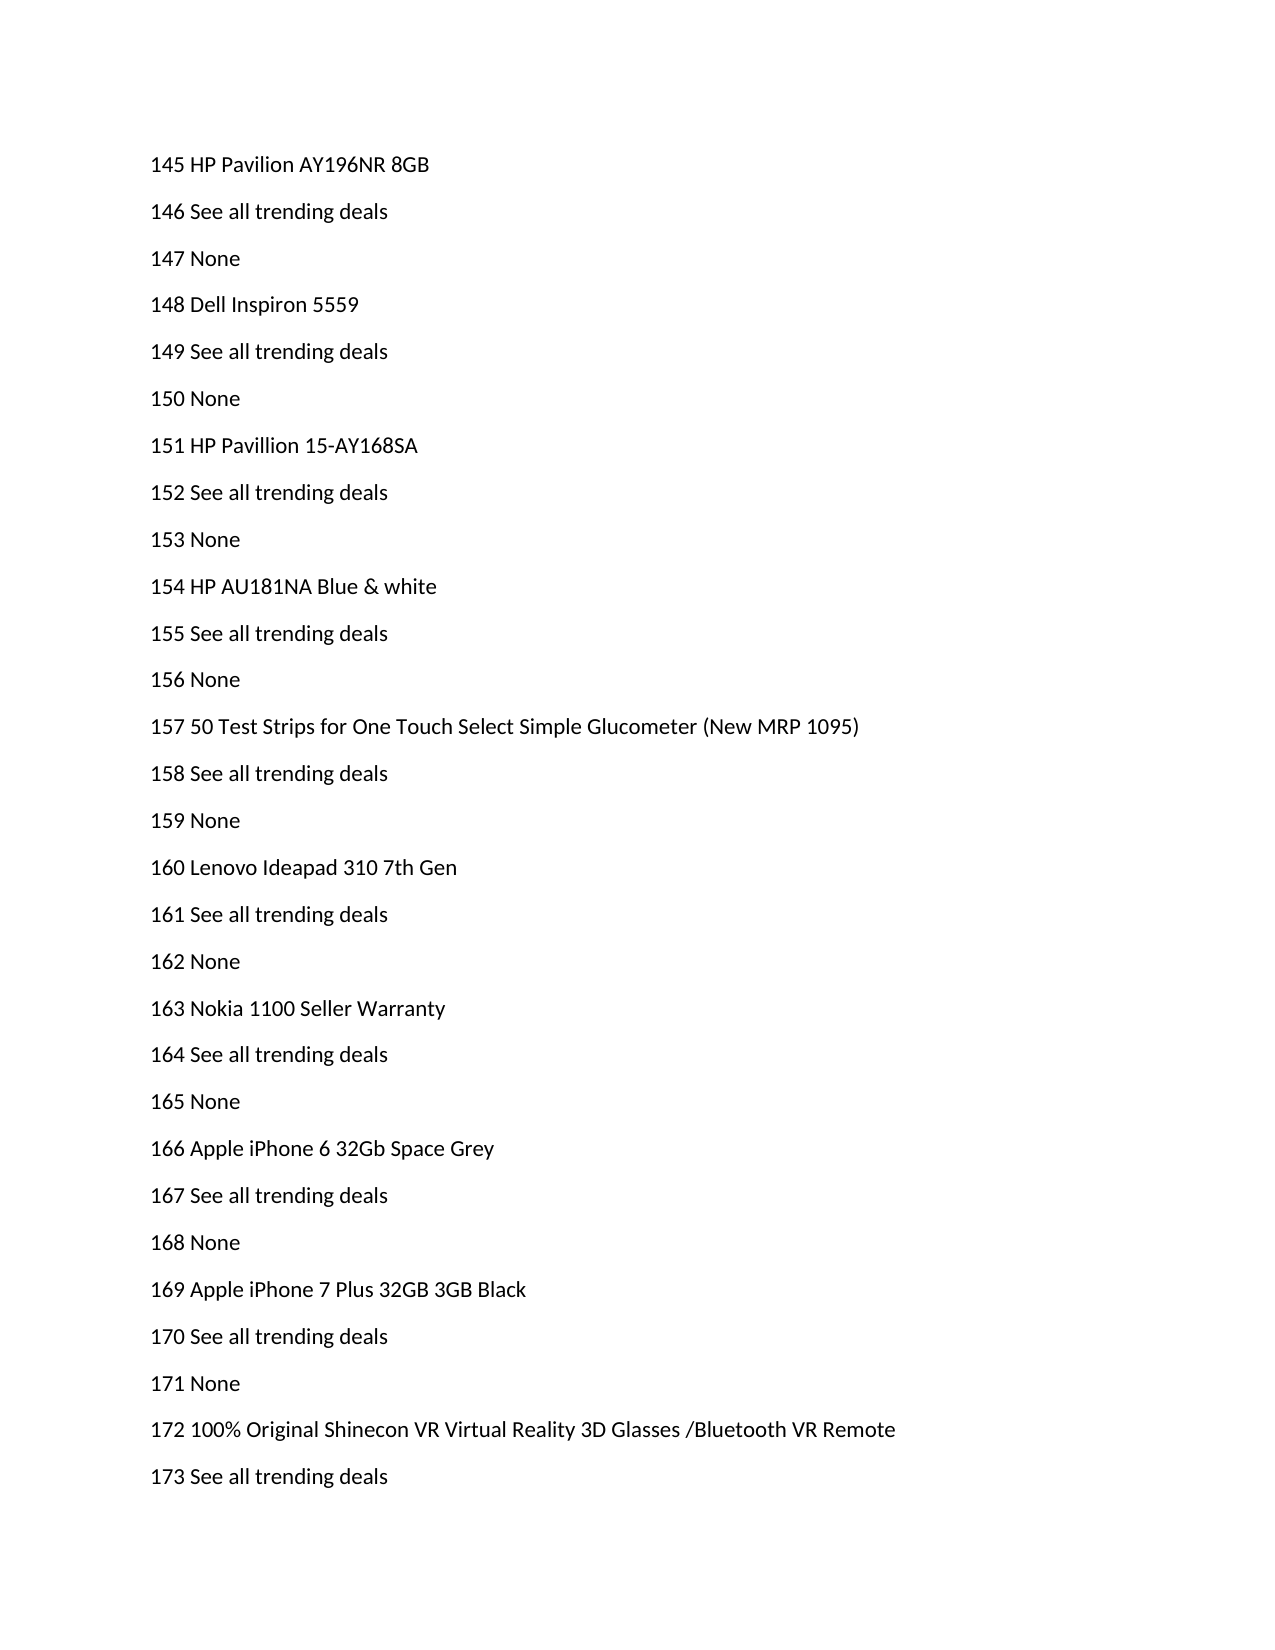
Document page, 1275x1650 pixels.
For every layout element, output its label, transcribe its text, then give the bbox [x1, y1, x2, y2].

text 155 See all trending deals [150, 619, 1125, 647]
text 156 None [150, 666, 1125, 694]
text 162 None [150, 947, 1125, 975]
text 160 Lenovo Ideapad 310 7th Gen [150, 853, 1125, 881]
text 152 See all trending deals [150, 478, 1125, 506]
text 167 See all trending deals [150, 1181, 1125, 1209]
text 165 None [150, 1087, 1125, 1116]
text 149 See all trending deals [150, 337, 1125, 366]
text 163 Nokia 1100 Seller Warranty [150, 994, 1125, 1022]
text 153 None [150, 525, 1125, 553]
text 173 See all trending deals [150, 1462, 1125, 1491]
text 172 100% Original Shinecon VR Virtual Reality 3D Glasses /Bluetooth VR Remote [150, 1416, 1125, 1444]
text 146 See all trending deals [150, 197, 1125, 225]
text 157 50 Test Strips for One Touch Select Simple Glucometer (New MRP 1095) [150, 712, 1125, 741]
text 168 None [150, 1228, 1125, 1256]
text 170 See all trending deals [150, 1322, 1125, 1350]
text 171 None [150, 1369, 1125, 1397]
text 145 HP Pavilion AY196NR 8GB [150, 150, 1125, 178]
text 164 See all trending deals [150, 1041, 1125, 1069]
text 159 None [150, 806, 1125, 834]
text 150 None [150, 384, 1125, 412]
text 169 Apple iPhone 7 Plus 32GB 3GB Black [150, 1275, 1125, 1303]
text 158 See all trending deals [150, 759, 1125, 787]
text 161 See all trending deals [150, 900, 1125, 928]
text 151 HP Pavillion 15-AY168SA [150, 431, 1125, 459]
text 154 HP AU181NA Blue & white [150, 572, 1125, 600]
text 147 None [150, 244, 1125, 272]
text 166 Apple iPhone 6 32Gb Space Grey [150, 1134, 1125, 1162]
text 148 Dell Inspiron 5559 [150, 291, 1125, 319]
